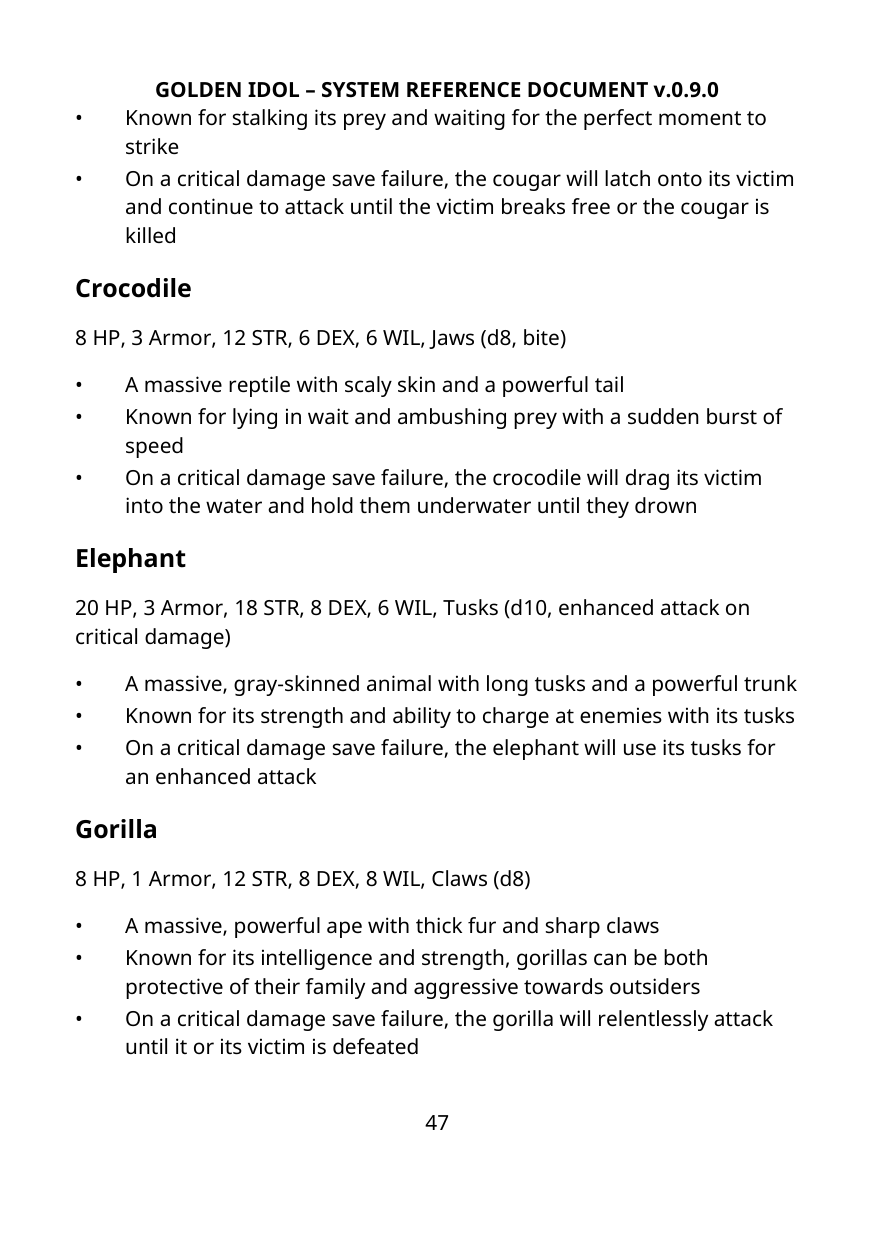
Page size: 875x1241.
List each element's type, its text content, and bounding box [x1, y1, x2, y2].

list A massive, gray-skinned animal with long tusks and a powerful trunk [75, 669, 799, 698]
list On a critical damage save failure, the elephant will use its tusks for an enhanced attack [75, 733, 799, 790]
list On a critical damage save failure, the cougar will latch onto its victim and continue to attack until the victim breaks free or the cougar is killed [75, 164, 799, 249]
list On a critical damage save failure, the gorilla will relentlessly attack until it or its victim is defeated [75, 1004, 799, 1061]
list Known for its intelligence and strength, gorillas can be both protective of their family and aggressive towards outsiders [75, 943, 799, 1000]
text 8 HP, 3 Armor, 12 STR, 6 DEX, 6 WIL, Jaws (d8, bite) [75, 323, 799, 351]
list Known for stalking its prey and waiting for the perfect moment to strike [75, 103, 799, 160]
subtitle Gorilla [75, 811, 799, 845]
list Known for its strength and ability to charge at enemies with its tusks [75, 701, 799, 730]
text 20 HP, 3 Armor, 18 STR, 8 DEX, 6 WIL, Tusks (d10, enhanced attack on critical damage) [75, 593, 799, 650]
list Known for lying in wait and ambushing prey with a sudden burst of speed [75, 402, 799, 459]
subtitle Elephant [75, 541, 799, 575]
text 8 HP, 1 Armor, 12 STR, 8 DEX, 8 WIL, Claws (d8) [75, 864, 799, 892]
list A massive reptile with scaly skin and a powerful tail [75, 370, 799, 399]
list A massive, powerful ape with thick fur and sharp claws [75, 911, 799, 940]
list On a critical damage save failure, the crocodile will drag its victim into the water and hold them underwater until they drown [75, 463, 799, 520]
subtitle Crocodile [75, 270, 799, 304]
